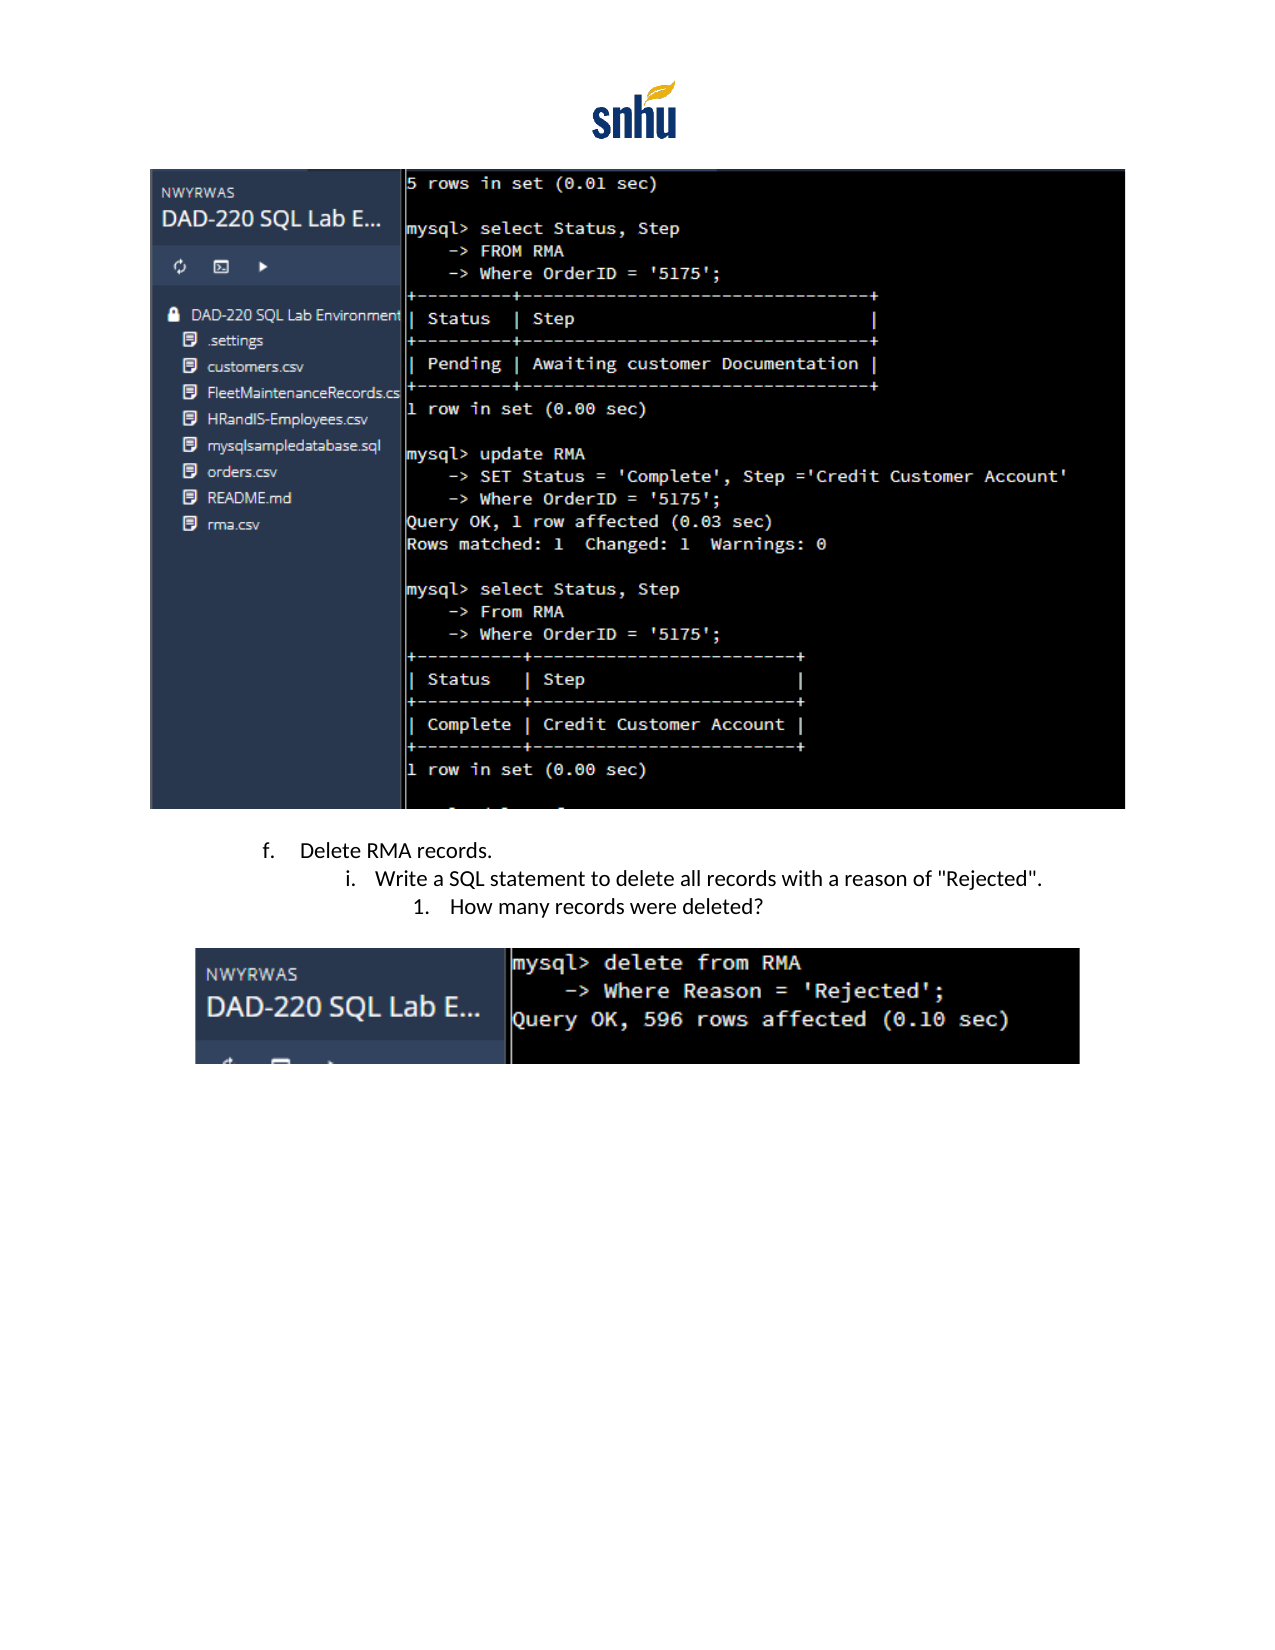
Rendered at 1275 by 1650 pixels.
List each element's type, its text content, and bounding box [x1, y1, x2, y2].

picture [195, 948, 1080, 1064]
picture [150, 169, 1125, 809]
list How many records were deleted? [412, 892, 1125, 920]
list Delete RMA records. [262, 836, 1125, 864]
list Write a SQL statement to delete all records with a reason of "Rejected". [356, 864, 1125, 892]
picture [573, 75, 702, 147]
